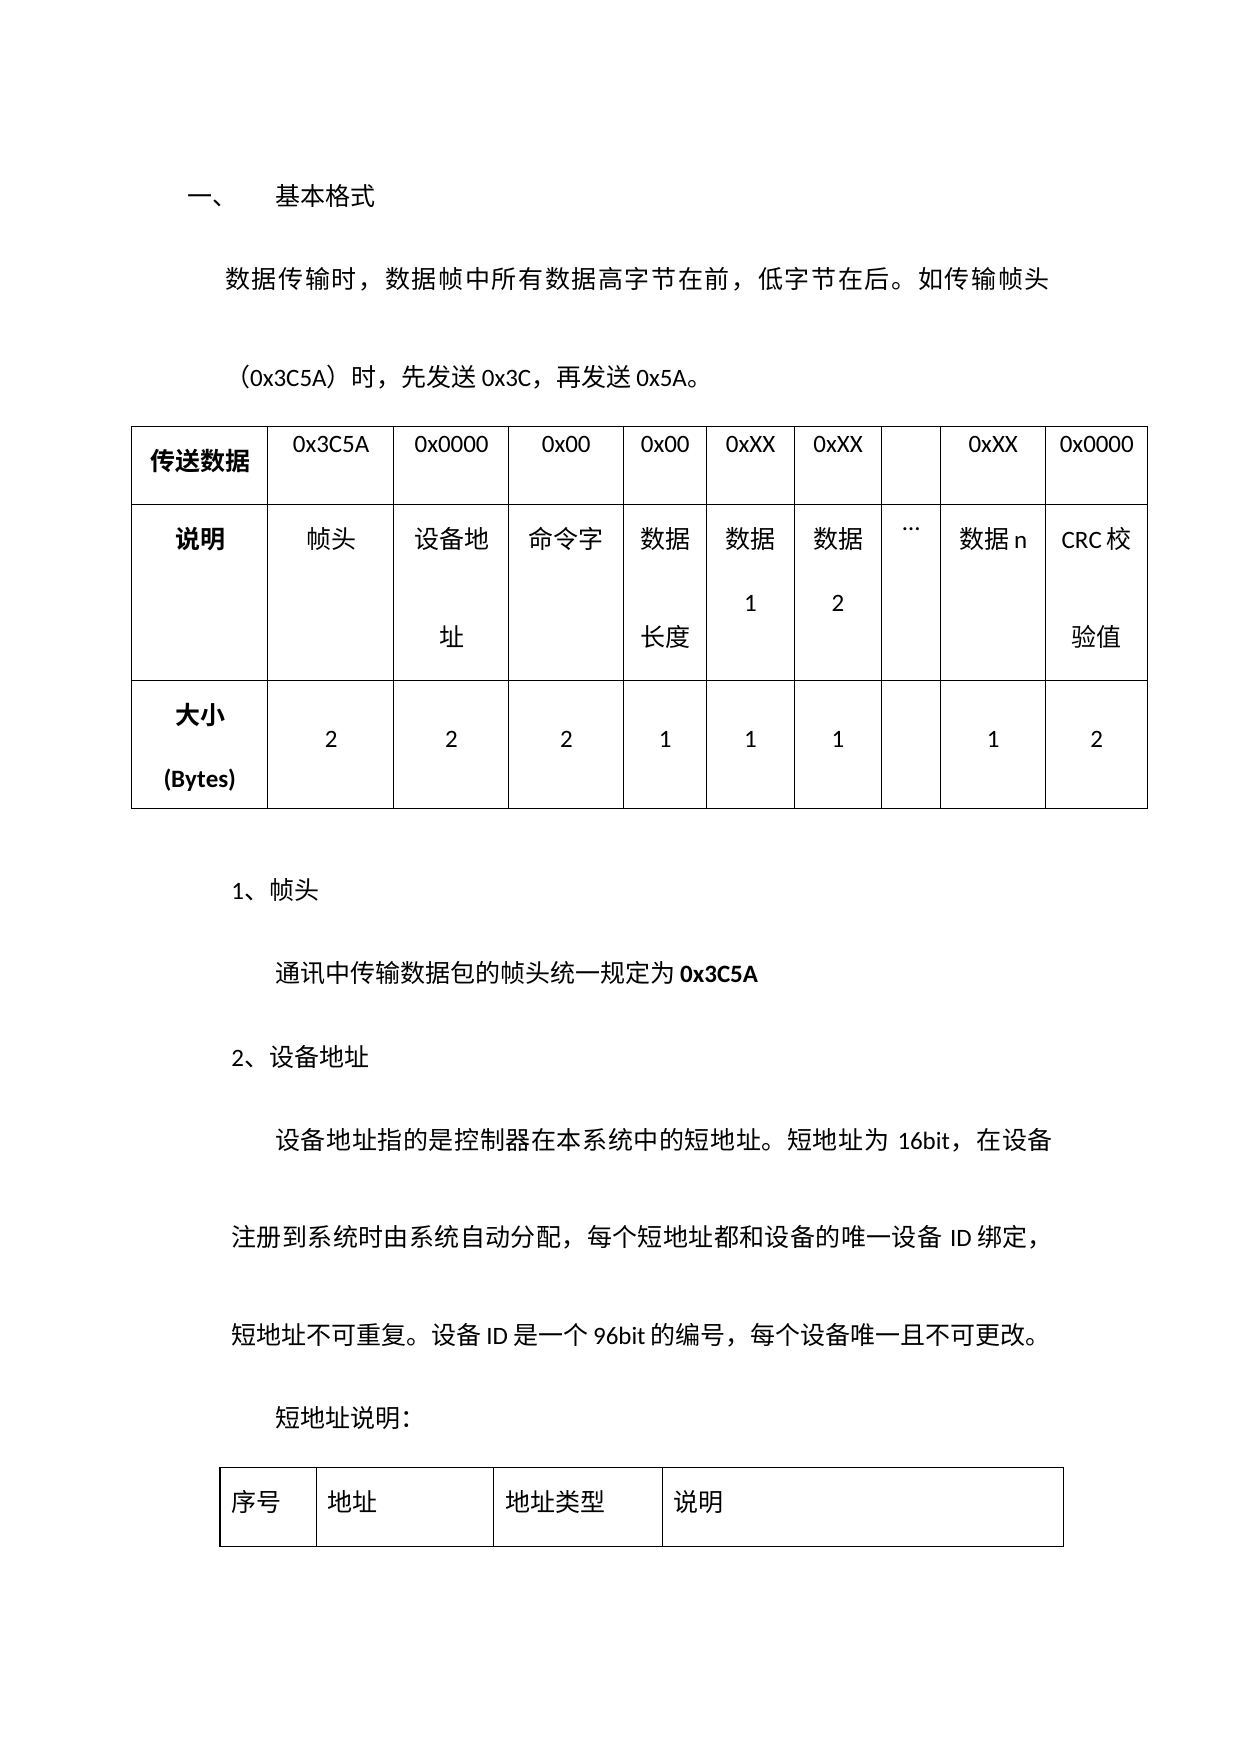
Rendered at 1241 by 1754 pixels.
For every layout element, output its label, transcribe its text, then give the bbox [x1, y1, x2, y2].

table_cell 帧头 [268, 505, 393, 680]
table_cell 设备地址 [394, 505, 508, 680]
table_cell 1 [795, 681, 881, 808]
table_header 0xXX [941, 427, 1045, 504]
table_cell 大小(Bytes) [132, 681, 267, 808]
text 1、帧头 [231, 856, 1053, 921]
table_cell [882, 681, 940, 808]
table_cell 1 [707, 681, 794, 808]
table_header 0x0000 [1046, 427, 1147, 504]
table_header 地址类型 [494, 1468, 662, 1546]
table_header 0x3C5A [268, 427, 393, 504]
table_cell 1 [941, 681, 1045, 808]
text 2、设备地址 [231, 1023, 1053, 1088]
table_cell … [882, 505, 940, 680]
table_header 0x00 [509, 427, 623, 504]
table_header 0xXX [795, 427, 881, 504]
table_header 0xXX [707, 427, 794, 504]
table_cell 1 [624, 681, 706, 808]
table_header 传送数据 [132, 427, 267, 504]
table_cell 2 [509, 681, 623, 808]
table_cell 2 [394, 681, 508, 808]
table_cell 说明 [132, 505, 267, 680]
table_header [882, 427, 940, 504]
table_cell 2 [268, 681, 393, 808]
table_cell 数据长度 [624, 505, 706, 680]
table_cell 命令字 [509, 505, 623, 680]
table_header 0x00 [624, 427, 706, 504]
text 短地址说明： [231, 1384, 1053, 1449]
table_cell 数据2 [795, 505, 881, 680]
list 基本格式 [187, 162, 1053, 227]
table_header 0x0000 [394, 427, 508, 504]
table_cell CRC校验值 [1046, 505, 1147, 680]
table_header 序号 [221, 1468, 316, 1546]
text 通讯中传输数据包的帧头统一规定为0x3C5A [231, 939, 1053, 1004]
table_header 说明 [663, 1468, 1063, 1546]
table_cell 数据1 [707, 505, 794, 680]
table_header 地址 [317, 1468, 493, 1546]
table_cell 2 [1046, 681, 1147, 808]
table_cell 数据n [941, 505, 1045, 680]
text 设备地址指的是控制器在本系统中的短地址。短地址为16bit，在设备注册到系统时由系统自动分配，每个短地址都和设备的唯一设备ID绑定，短地址不可重复。设备ID是一个96bit的编号，每个设备唯一且不可更改。 [231, 1106, 1053, 1366]
list 数据传输时，数据帧中所有数据高字节在前，低字节在后。如传输帧头（0x3C5A）时，先发送0x3C，再发送0x5A。 [225, 245, 1053, 408]
